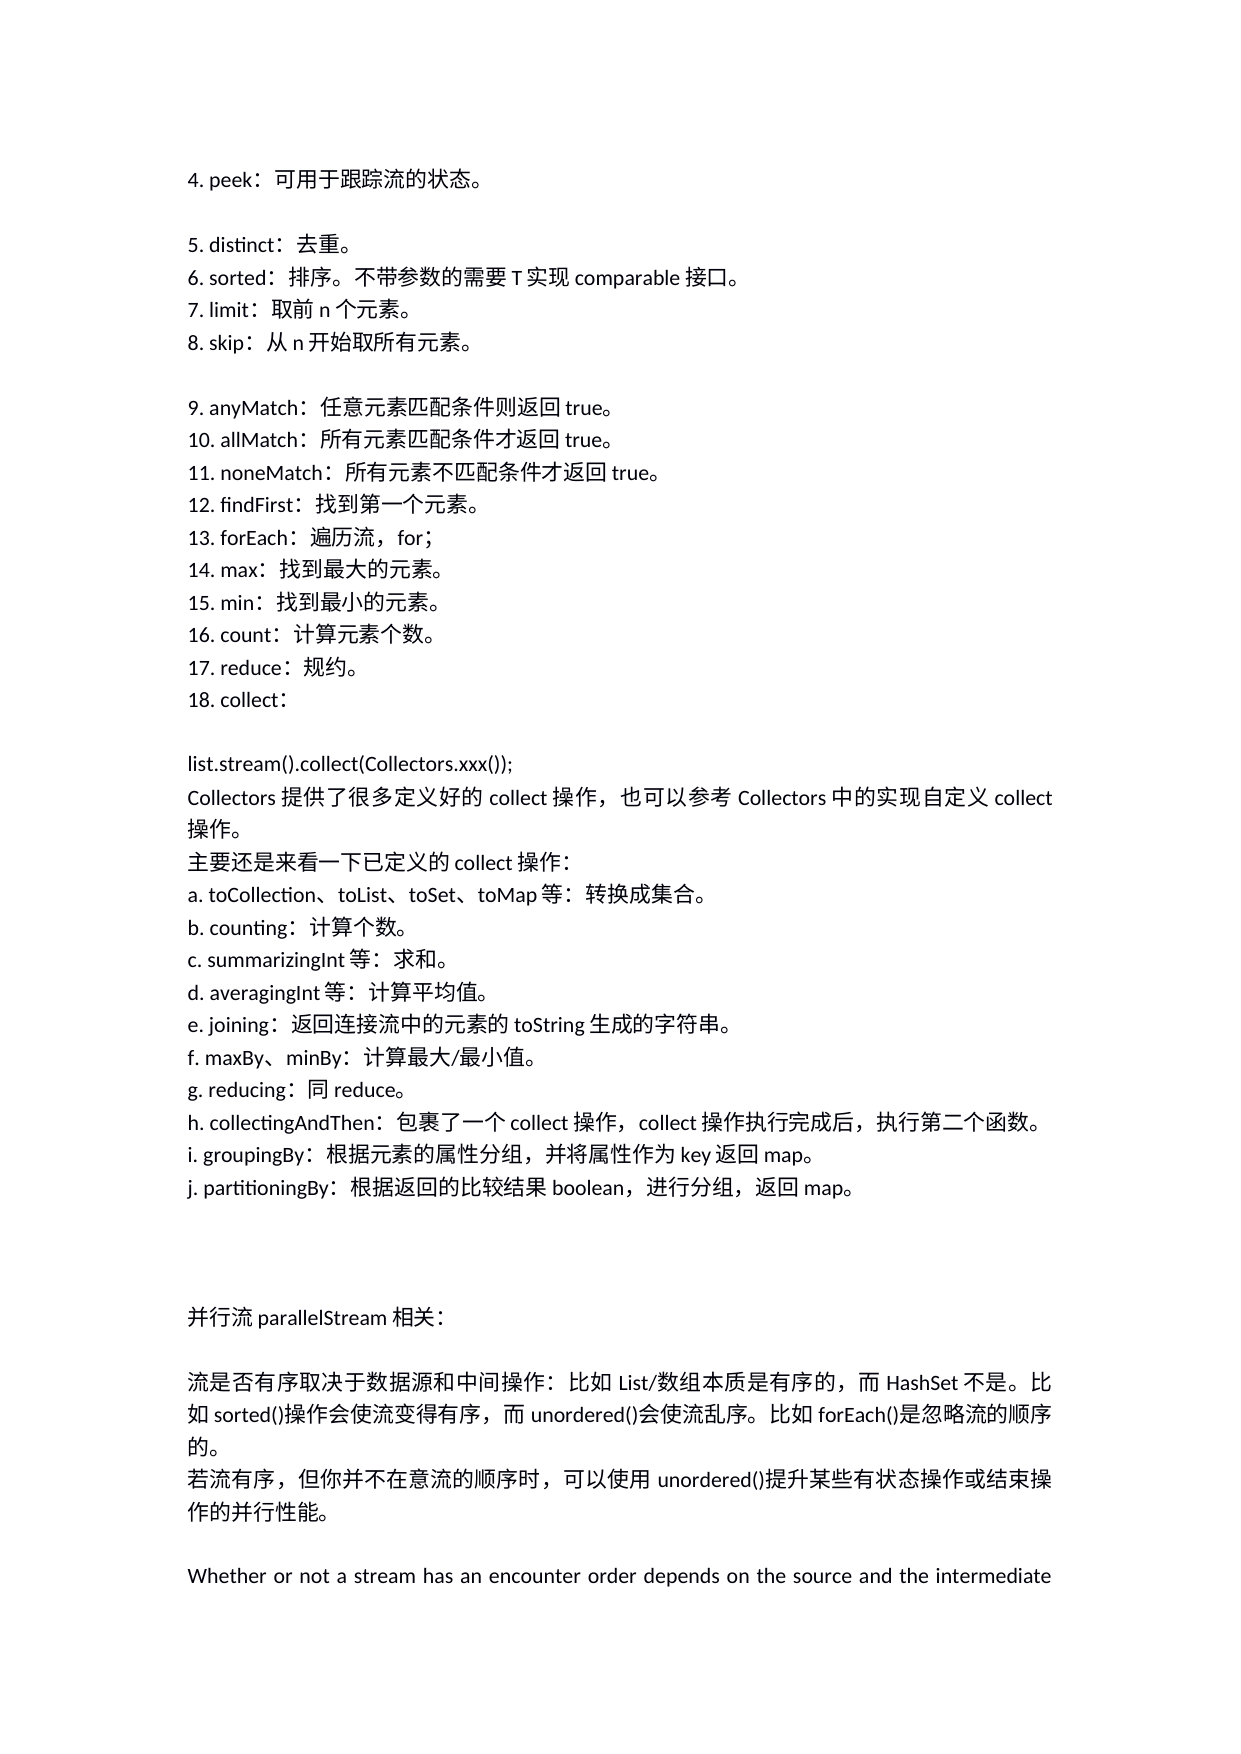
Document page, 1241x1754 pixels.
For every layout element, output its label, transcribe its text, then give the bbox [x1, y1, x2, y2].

text 9. anyMatch：任意元素匹配条件则返回true。 [187, 389, 1053, 422]
text 10. allMatch：所有元素匹配条件才返回true。 [187, 422, 1053, 454]
text a. toCollection、toList、toSet、toMap等：转换成集合。 [187, 877, 1053, 909]
text 16. count：计算元素个数。 [187, 617, 1053, 649]
text i. groupingBy：根据元素的属性分组，并将属性作为key返回map。 [187, 1137, 1053, 1169]
text Collectors提供了很多定义好的collect操作，也可以参考Collectors中的实现自定义collect操作。 [187, 779, 1053, 844]
text 4. peek：可用于跟踪流的状态。 [187, 162, 1053, 194]
text 11. noneMatch：所有元素不匹配条件才返回true。 [187, 454, 1053, 487]
text d. averagingInt等：计算平均值。 [187, 974, 1053, 1007]
text 6. sorted：排序。不带参数的需要T实现comparable接口。 [187, 259, 1053, 292]
text 若流有序，但你并不在意流的顺序时，可以使用 unordered()提升某些有状态操作或结束操作的并行性能。 [187, 1462, 1053, 1527]
text 7. limit：取前n个元素。 [187, 292, 1053, 324]
text 流是否有序取决于数据源和中间操作：比如List/数组本质是有序的，而HashSet不是。比如sorted()操作会使流变得有序，而 unordered()会使流乱序。比如forEach()是忽略流的顺序的。 [187, 1364, 1053, 1462]
text f. maxBy、minBy：计算最大/最小值。 [187, 1039, 1053, 1072]
text 13. forEach：遍历流，for； [187, 519, 1053, 552]
text h. collectingAndThen：包裹了一个collect操作，collect操作执行完成后，执行第二个函数。 [187, 1104, 1053, 1137]
text j. partitioningBy：根据返回的比较结果boolean，进行分组，返回map。 [187, 1169, 1053, 1202]
text c. summarizingInt等：求和。 [187, 942, 1053, 974]
text e. joining：返回连接流中的元素的toString生成的字符串。 [187, 1007, 1053, 1039]
text 12. findFirst：找到第一个元素。 [187, 487, 1053, 519]
text 17. reduce：规约。 [187, 649, 1053, 682]
text list.stream().collect(Collectors.xxx()); [187, 747, 1053, 779]
text g. reducing：同reduce。 [187, 1072, 1053, 1104]
text 并行流parallelStream相关： [187, 1299, 1053, 1332]
text 8. skip：从n开始取所有元素。 [187, 324, 1053, 357]
text 18. collect： [187, 682, 1053, 714]
text 5. distinct：去重。 [187, 227, 1053, 259]
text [187, 1559, 1053, 1592]
text 15. min：找到最小的元素。 [187, 584, 1053, 617]
text b. counting：计算个数。 [187, 909, 1053, 942]
text 主要还是来看一下已定义的collect操作： [187, 844, 1053, 877]
text 14. max：找到最大的元素。 [187, 552, 1053, 584]
